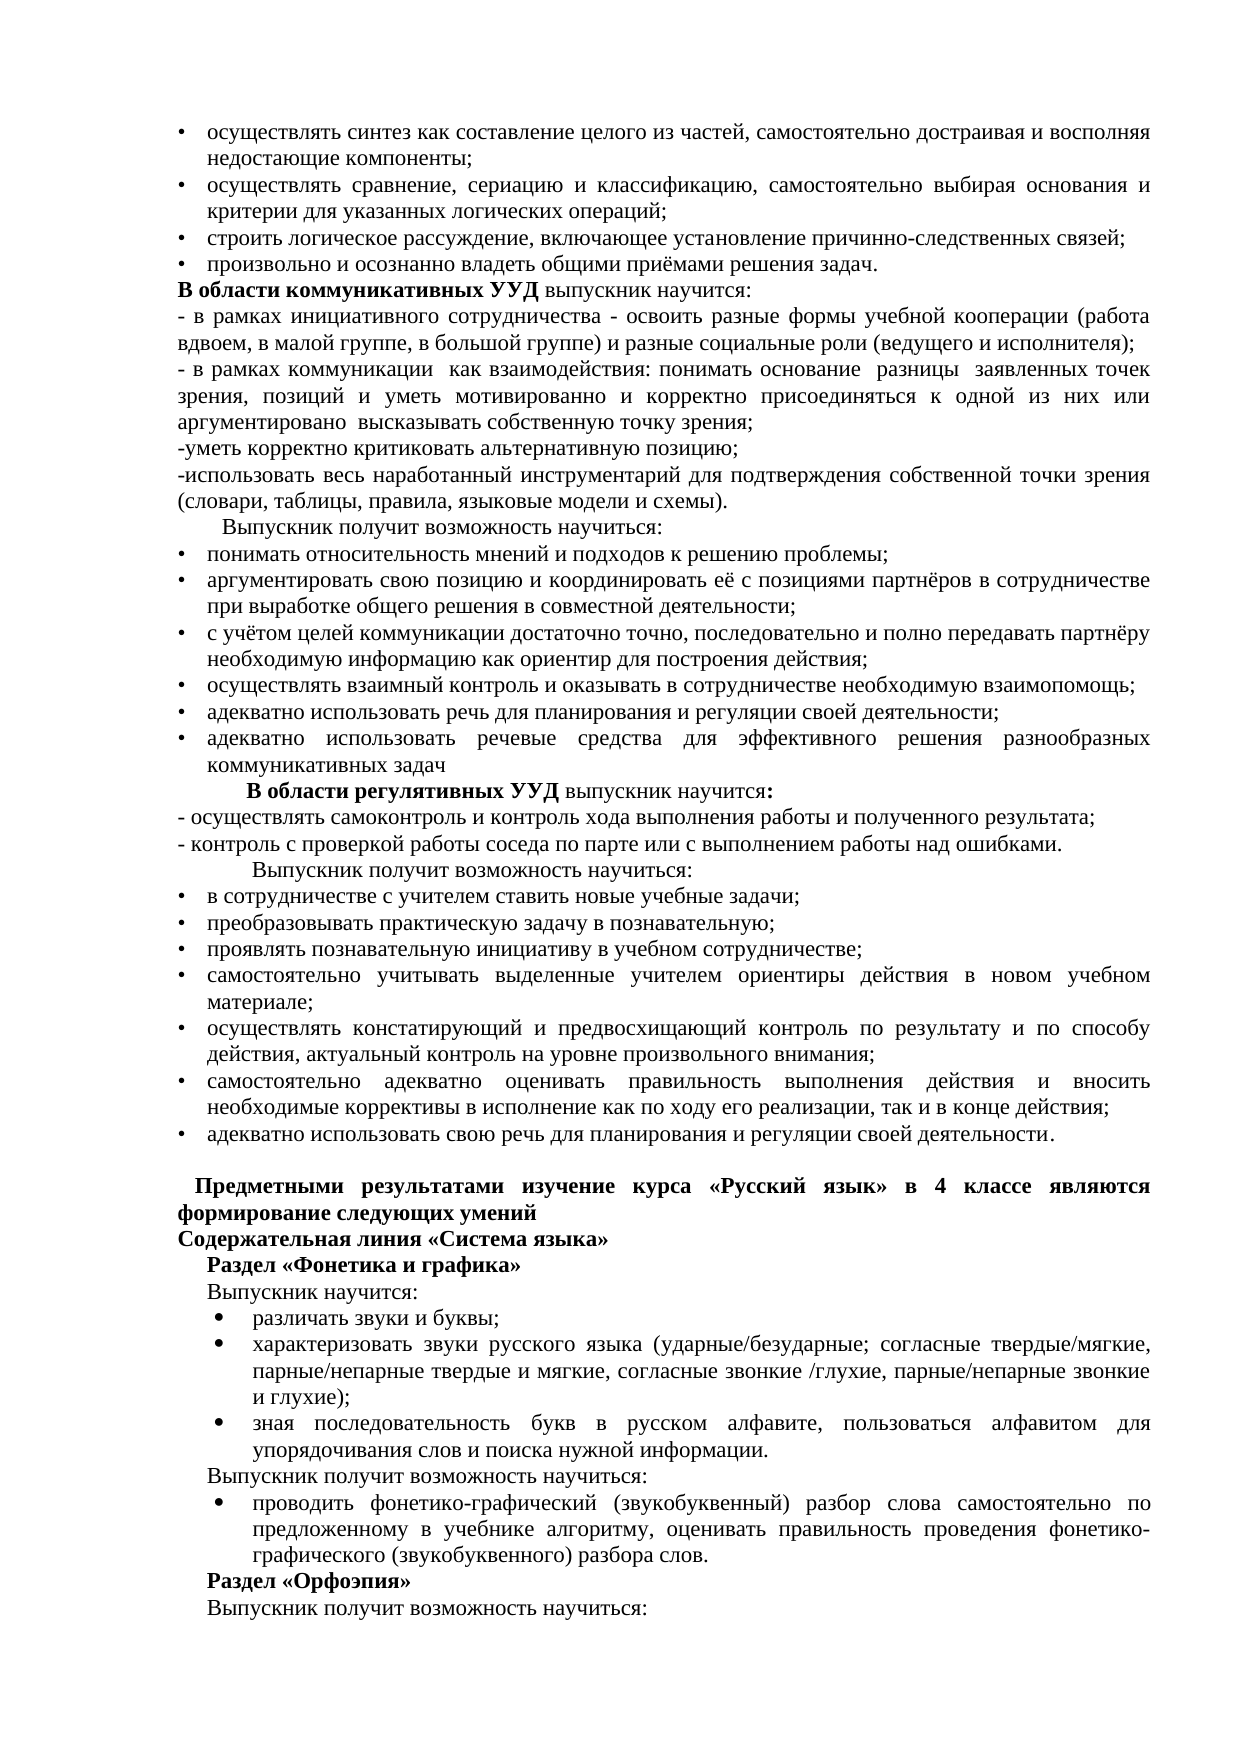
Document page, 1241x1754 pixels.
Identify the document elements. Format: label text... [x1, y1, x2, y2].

list в сотрудничестве с учителем ставить новые учебные задачи; [177, 882, 1152, 909]
text - в рамках коммуникации как взаимодействия: понимать основание разницы заявленных точек зрения, позиций и уметь мотивированно и корректно присоединяться к одной из них или аргументировано высказывать собственную точку зрения; [177, 355, 1152, 434]
list проводить фонетико-графический (звукобуквенный) разбор слова самостоятельно по предложенному в учебнике алгоритму, оценивать правильность проведения фонетико-графического (звукобуквенного) разбора слов. [215, 1488, 1152, 1568]
text - осуществлять самоконтроль и контроль хода выполнения работы и полученного результата; [177, 803, 1152, 830]
list характеризовать звуки русского языка (ударные/безударные; согласные твердые/мягкие, парные/непарные твердые и мягкие, согласные звонкие /глухие, парные/непарные звонкие и глухие); [215, 1330, 1152, 1409]
list произвольно и осознанно владеть общими приёмами решения задач. [177, 250, 1152, 276]
list самостоятельно адекватно оценивать правильность выполнения действия и вносить необходимые коррективы в исполнение как по ходу его реализации, так и в конце действия; [177, 1067, 1152, 1119]
list зная последовательность букв в русском алфавите, пользоваться алфавитом для упорядочивания слов и поиска нужной информации. [215, 1409, 1152, 1462]
text Выпускник получит возможность научиться: [177, 1462, 1152, 1488]
list различать звуки и буквы; [215, 1304, 1152, 1330]
text Предметными результатами изучение курса «Русский язык» в 4 классе являются формирование следующих умений [177, 1172, 1152, 1225]
list с учётом целей коммуникации достаточно точно, последовательно и полно передавать партнёру необходимую информацию как ориентир для построения действия; [177, 619, 1152, 672]
list проявлять познавательную инициативу в учебном сотрудничестве; [177, 935, 1152, 961]
text -использовать весь наработанный инструментарий для подтверждения собственной точки зрения (словари, таблицы, правила, языковые модели и схемы). [177, 461, 1152, 513]
list строить логическое рассуждение, включающее установление причинно-следственных связей; [177, 223, 1152, 250]
text Раздел «Фонетика и графика» [177, 1251, 1152, 1278]
list осуществлять взаимный контроль и оказывать в сотрудничестве необходимую взаимопомощь; [177, 672, 1152, 698]
text Выпускник научится: [177, 1278, 1152, 1304]
list осуществлять синтез как составление целого из частей, самостоятельно достраивая и восполняя недостающие компоненты; [177, 118, 1152, 171]
list осуществлять констатирующий и предвосхищающий контроль по результату и по способу действия, актуальный контроль на уровне произвольного внимания; [177, 1014, 1152, 1067]
list адекватно использовать речь для планирования и регуляции своей деятельности; [177, 698, 1152, 724]
text • адекватно использовать речевые средства для эффективного решения разнообразных коммуникативных задач [177, 724, 1152, 777]
text - контроль с проверкой работы соседа по парте или с выполнением работы над ошибками. [177, 830, 1152, 856]
list понимать относительность мнений и подходов к решению проблемы; [177, 540, 1152, 566]
list адекватно использовать свою речь для планирования и регуляции своей деятельности. [177, 1119, 1152, 1146]
list осуществлять сравнение, сериацию и классификацию, самостоятельно выбирая основания и критерии для указанных логических операций; [177, 171, 1152, 223]
text Выпускник получит возможность научиться: [177, 513, 1152, 540]
text -уметь корректно критиковать альтернативную позицию; [177, 434, 1152, 461]
list преобразовывать практическую задачу в познавательную; [177, 909, 1152, 935]
text Содержательная линия «Система языка» [177, 1225, 1152, 1251]
text Раздел «Орфоэпия» [177, 1568, 1152, 1594]
text В области регулятивных УУД выпускник научится: [177, 777, 1152, 803]
list самостоятельно учитывать выделенные учителем ориентиры действия в новом учебном материале; [177, 961, 1152, 1014]
text В области коммуникативных УУД выпускник научится: [177, 276, 1152, 303]
text Выпускник получит возможность научиться: [177, 1594, 1152, 1620]
text Выпускник получит возможность научиться: [177, 856, 1152, 882]
text - в рамках инициативного сотрудничества - освоить разные формы учебной кооперации (работа вдвоем, в малой группе, в большой группе) и разные социальные роли (ведущего и исполнителя); [177, 303, 1152, 355]
list аргументировать свою позицию и координировать её с позициями партнёров в сотрудничестве при выработке общего решения в совместной деятельности; [177, 566, 1152, 619]
